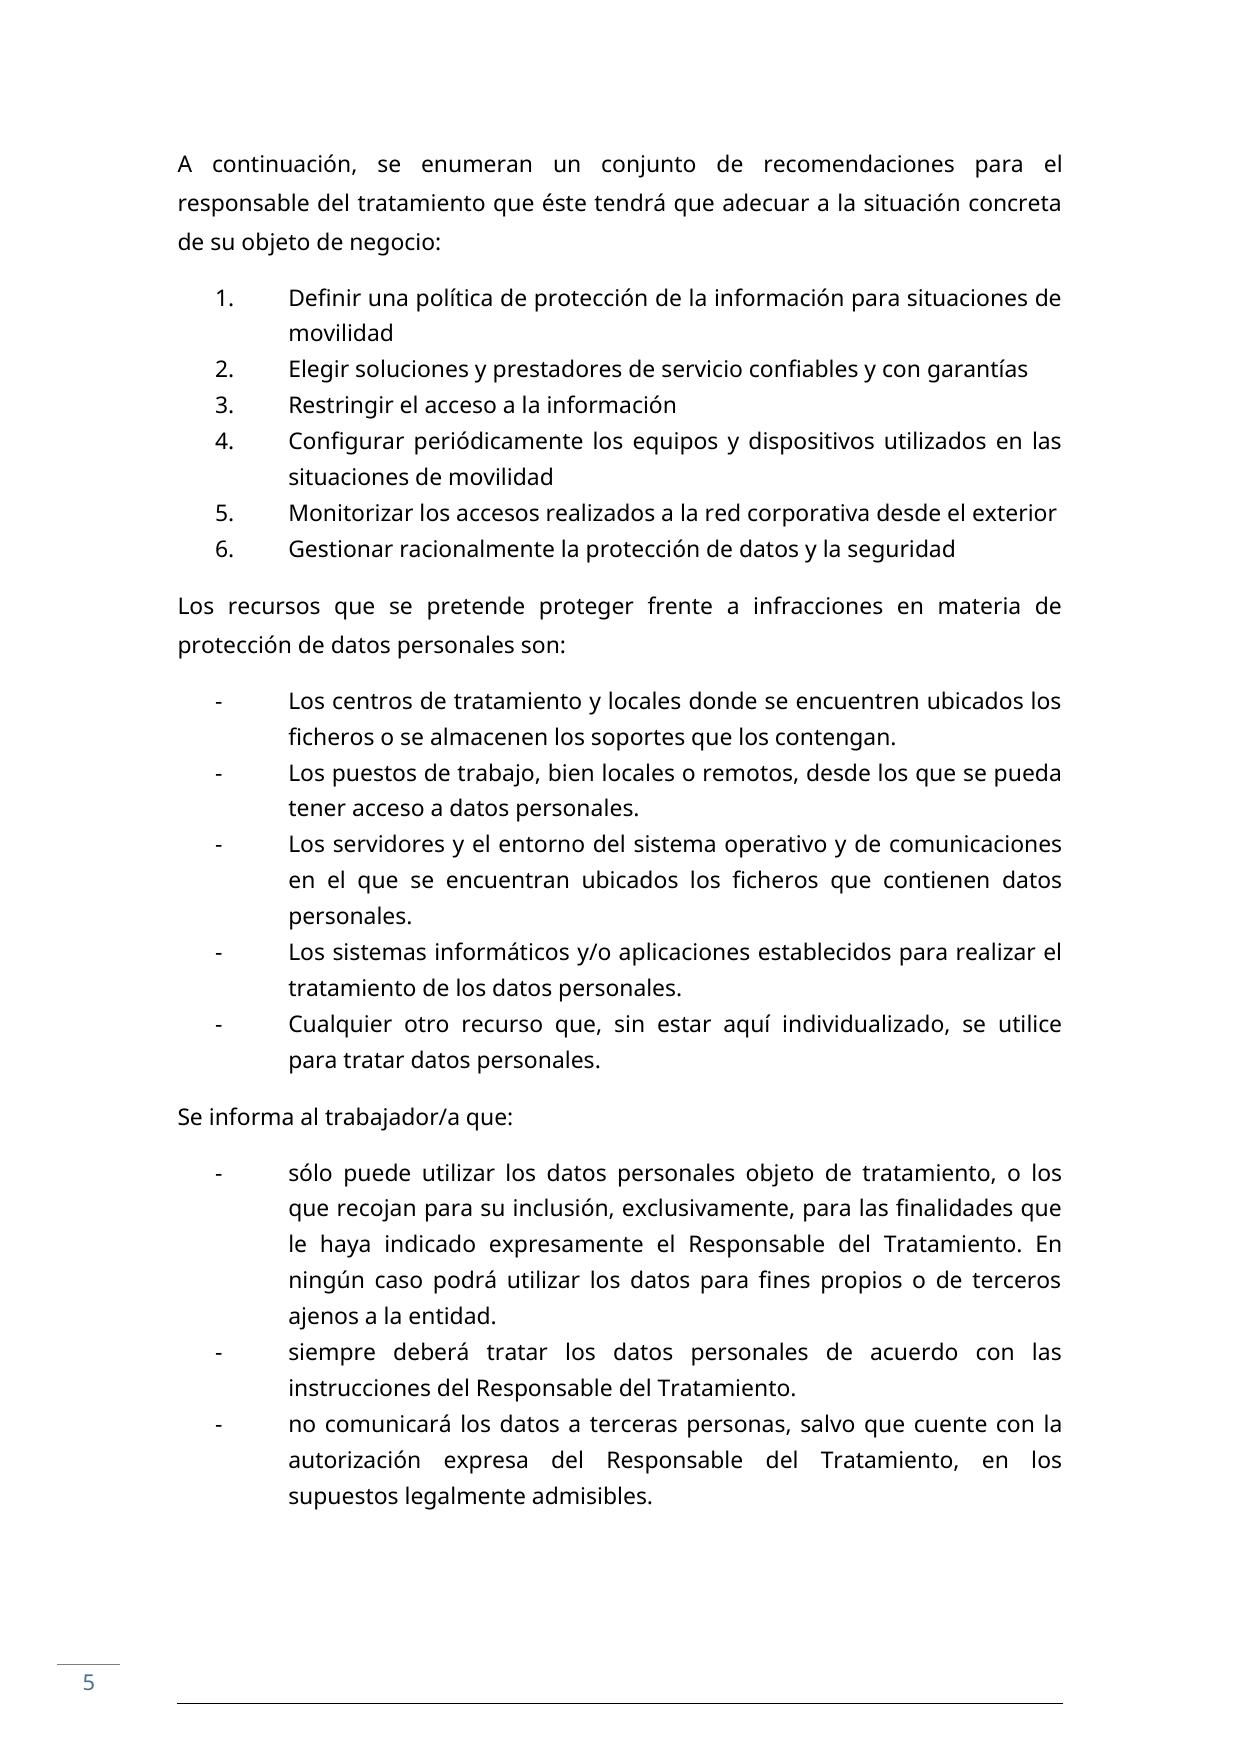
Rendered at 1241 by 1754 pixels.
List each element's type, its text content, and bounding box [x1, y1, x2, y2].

list Elegir soluciones y prestadores de servicio confiables y con garantías [215, 353, 1063, 384]
list Monitorizar los accesos realizados a la red corporativa desde el exterior [215, 497, 1063, 528]
list Definir una política de protección de la información para situaciones de movilidad [215, 281, 1063, 349]
list Los puestos de trabajo, bien locales o remotos, desde los que se pueda tener acceso a datos personales. [215, 756, 1063, 824]
text A continuación, se enumeran un conjunto de recomendaciones para el responsable del tratamiento que éste tendrá que adecuar a la situación concreta de su objeto de negocio: [177, 148, 1063, 257]
list sólo puede utilizar los datos personales objeto de tratamiento, o los que recojan para su inclusión, exclusivamente, para las finalidades que le haya indicado expresamente el Responsable del Tratamiento. En ningún caso podrá utilizar los datos para fines propios o de terceros ajenos a la entidad. [215, 1156, 1063, 1331]
list Configurar periódicamente los equipos y dispositivos utilizados en las situaciones de movilidad [215, 425, 1063, 492]
list Los servidores y el entorno del sistema operativo y de comunicaciones en el que se encuentran ubicados los ficheros que contienen datos personales. [215, 828, 1063, 931]
list no comunicará los datos a terceras personas, salvo que cuente con la autorización expresa del Responsable del Tratamiento, en los supuestos legalmente admisibles. [215, 1408, 1063, 1511]
text Los recursos que se pretende proteger frente a infracciones en materia de protección de datos personales son: [177, 590, 1063, 660]
list Gestionar racionalmente la protección de datos y la seguridad [215, 533, 1063, 564]
list Cualquier otro recurso que, sin estar aquí individualizado, se utilice para tratar datos personales. [215, 1008, 1063, 1075]
list Restringir el acceso a la información [215, 389, 1063, 421]
list Los sistemas informáticos y/o aplicaciones establecidos para realizar el tratamiento de los datos personales. [215, 936, 1063, 1003]
list Los centros de tratamiento y locales donde se encuentren ubicados los ﬁcheros o se almacenen los soportes que los contengan. [215, 684, 1063, 752]
list siempre deberá tratar los datos personales de acuerdo con las instrucciones del Responsable del Tratamiento. [215, 1336, 1063, 1403]
text Se informa al trabajador/a que: [177, 1101, 1063, 1132]
